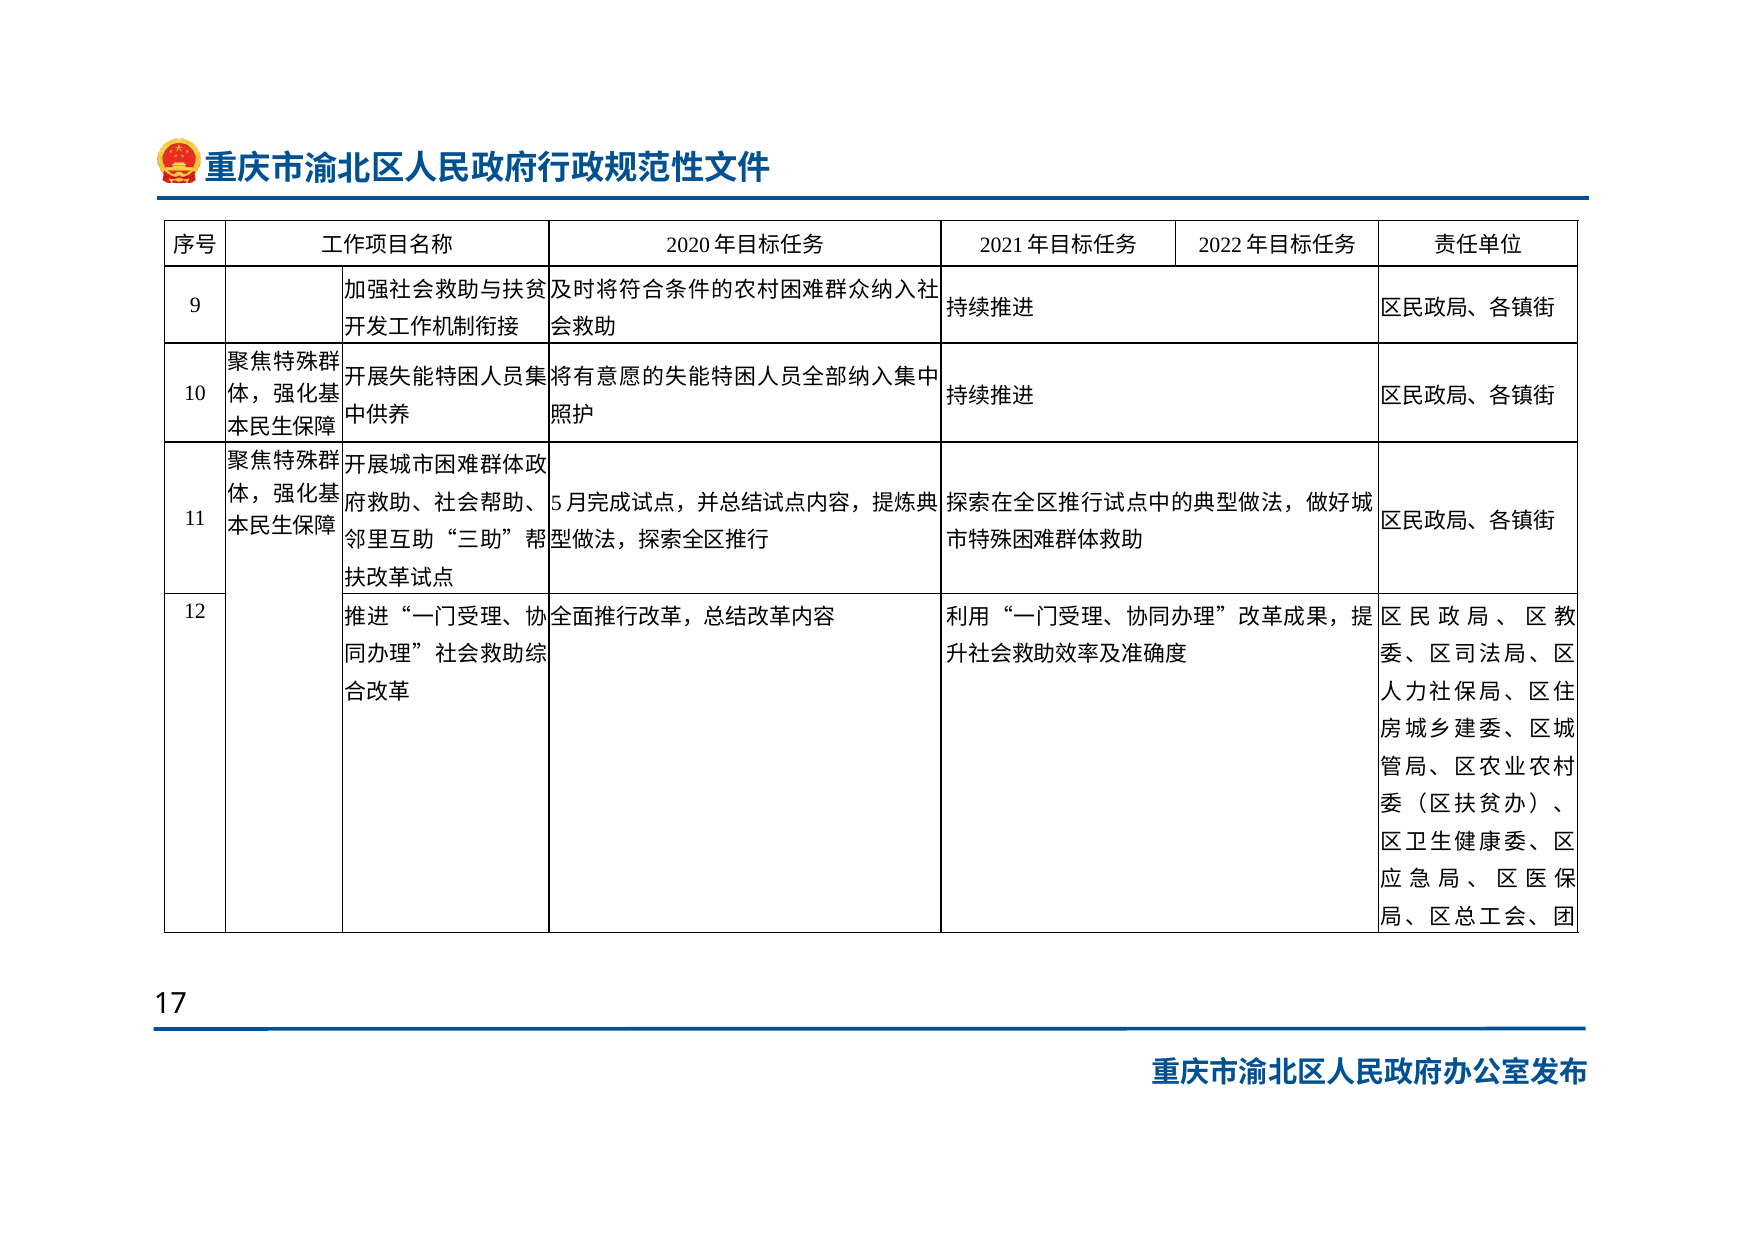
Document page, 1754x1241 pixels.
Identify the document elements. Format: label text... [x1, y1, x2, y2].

table_cell 推进“一门受理、协同办理”社会救助综合改革 [343, 594, 548, 932]
table_header 序号 [165, 221, 225, 265]
table_cell 区民政局、各镇街 [1379, 443, 1577, 593]
table_cell 5月完成试点，并总结试点内容，提炼典型做法，探索全区推行 [550, 443, 940, 593]
table_cell 利用“一门受理、协同办理”改革成果，提升社会救助效率及准确度 [942, 594, 1378, 932]
picture [153, 136, 205, 187]
table_cell 探索在全区推行试点中的典型做法，做好城市特殊困难群体救助 [942, 443, 1378, 593]
table_cell 持续推进 [942, 267, 1378, 342]
table_cell 9 [165, 267, 225, 342]
table_cell 聚焦特殊群体，强化基本民生保障 [226, 344, 342, 441]
table_cell 聚焦特殊群体，强化基本民生保障 [226, 443, 342, 932]
table_header 2020年目标任务 [550, 221, 940, 265]
table_cell 及时将符合条件的农村困难群众纳入社会救助 [550, 267, 940, 342]
table_cell 开展城市困难群体政府救助、社会帮助、邻里互助“三助”帮扶改革试点 [343, 443, 548, 593]
table_cell 区民政局、各镇街 [1379, 267, 1577, 342]
table_cell 12 [165, 594, 225, 932]
table_cell 区民政局、各镇街 [1379, 344, 1577, 441]
table_header 工作项目名称 [226, 221, 548, 265]
table_cell 10 [165, 344, 225, 441]
table_cell 将有意愿的失能特困人员全部纳入集中照护 [550, 344, 940, 441]
table_cell 持续推进 [942, 344, 1378, 441]
table_cell 全面推行改革，总结改革内容 [550, 594, 940, 932]
table_cell 开展失能特困人员集中供养 [343, 344, 548, 441]
table_header 2022年目标任务 [1176, 221, 1378, 265]
table_header 2021年目标任务 [942, 221, 1175, 265]
table_cell 11 [165, 443, 225, 593]
table_cell 加强社会救助与扶贫开发工作机制衔接 [343, 267, 548, 342]
table_cell 区民政局、区教委、区司法局、区人力社保局、区住房城乡建委、区城管局、区农业农村委（区扶贫办）、区卫生健康委、区应急局、区医保局、区总工会、团区委、区妇联、区残联、区慈善会 [1379, 594, 1577, 932]
table_header 责任单位 [1379, 221, 1577, 265]
